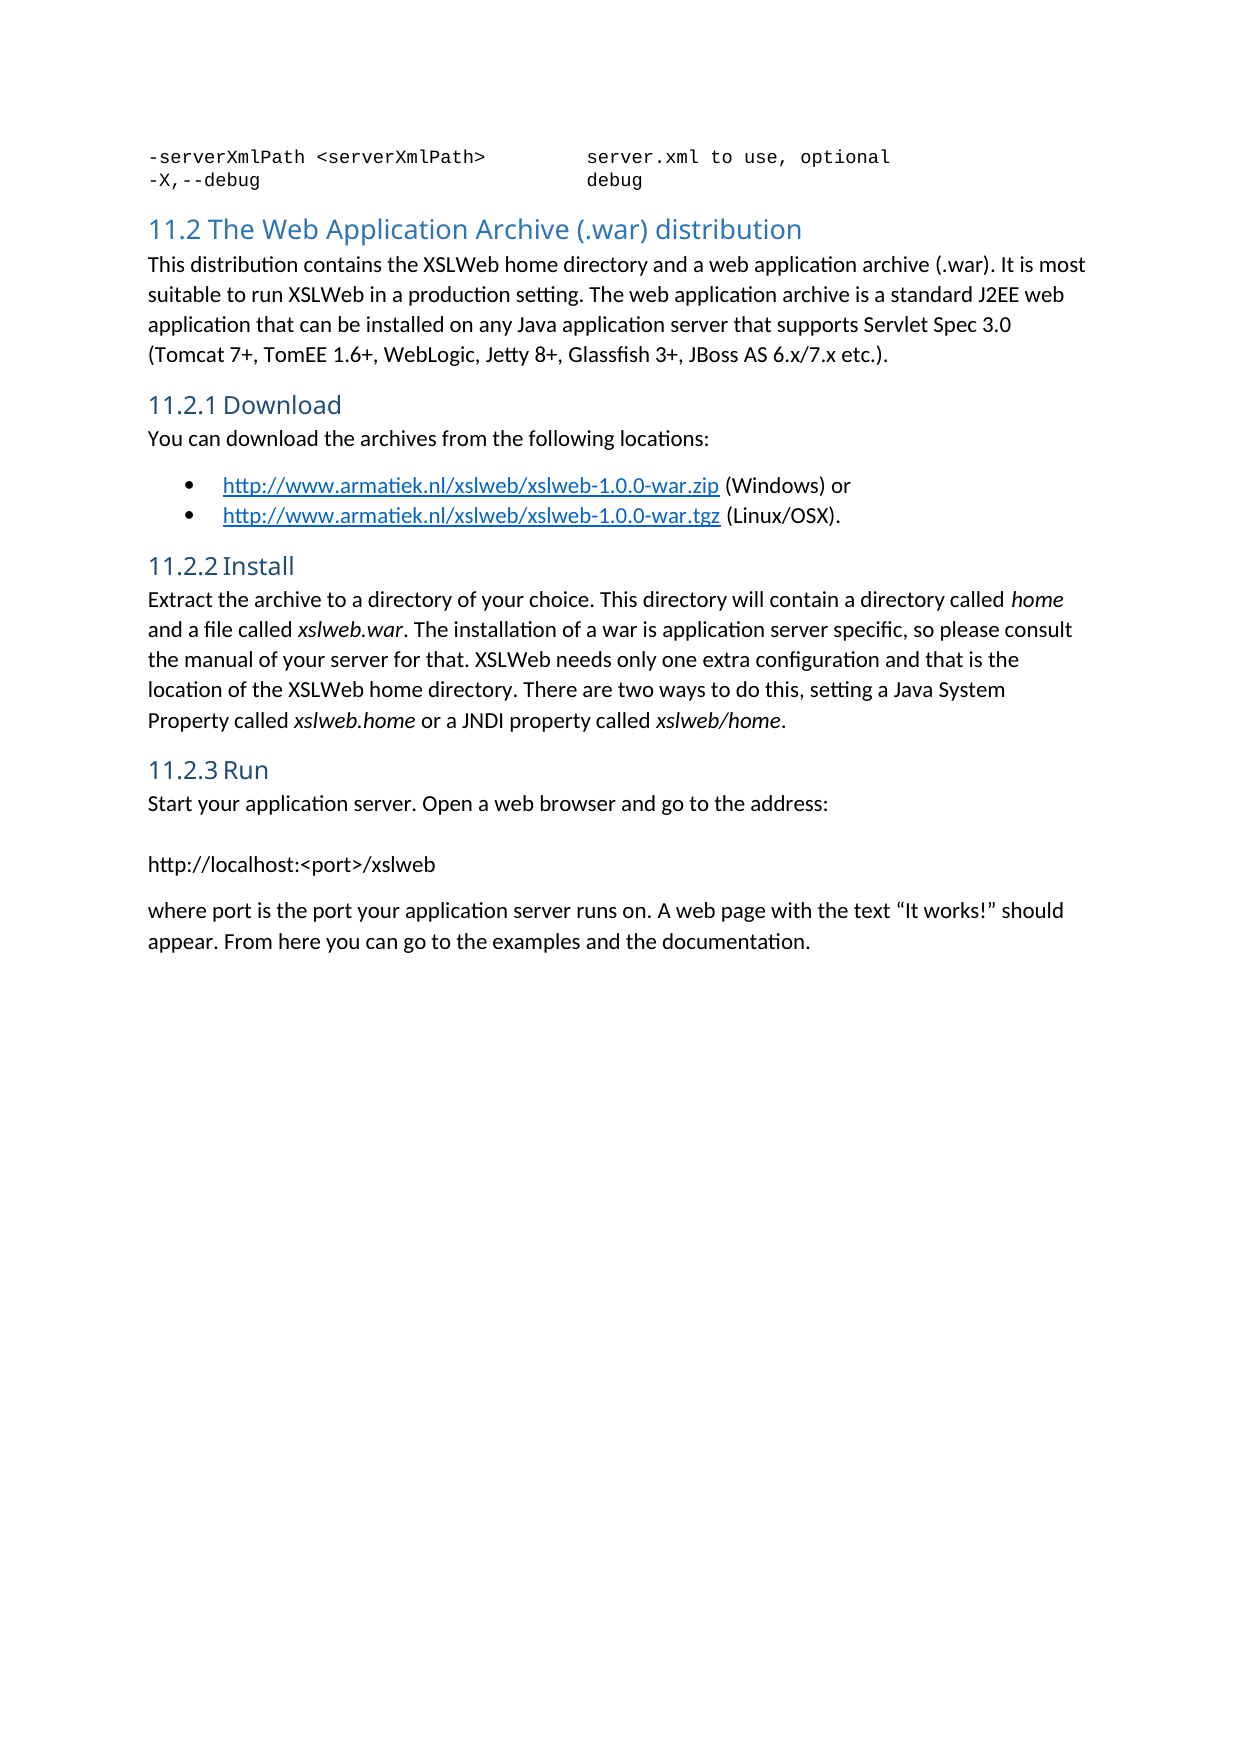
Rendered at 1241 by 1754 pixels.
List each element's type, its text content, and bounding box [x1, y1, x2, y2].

text This distribution contains the XSLWeb home directory and a web application archive (.war). It is most suitable to run XSLWeb in a production setting. The web application archive is a standard J2EE web application that can be installed on any Java application server that supports Servlet Spec 3.0 (Tomcat 7+, TomEE 1.6+, WebLogic, Jetty 8+, Glassfish 3+, JBoss AS 6.x/7.x etc.). [148, 250, 1093, 368]
subtitle Install [148, 548, 1093, 582]
text Start your application server. Open a web browser and go to the address: http://localhost:<port>/xslweb [148, 789, 1093, 878]
text Extract the archive to a directory of your choice. This directory will contain a directory called home and a file called xslweb.war. The installation of a war is application server specific, so please consult the manual of your server for that. XSLWeb needs only one extra configuration and that is the location of the XSLWeb home directory. There are two ways to do this, setting a Java System Property called xslweb.home or a JNDI property called xslweb/home. [148, 585, 1093, 734]
subtitle The Web Application Archive (.war) distribution [148, 210, 1093, 247]
text You can download the archives from the following locations: [148, 424, 1093, 452]
subtitle Download [148, 387, 1093, 421]
subtitle Run [148, 753, 1093, 787]
text where port is the port your application server runs on. A web page with the text “It works!” should appear. From here you can go to the examples and the documentation. [148, 897, 1093, 955]
list http://www.armatiek.nl/xslweb/xslweb-1.0.0-war.zip (Windows) or [185, 471, 1093, 499]
list http://www.armatiek.nl/xslweb/xslweb-1.0.0-war.tgz (Linux/OSX). [185, 501, 1093, 529]
